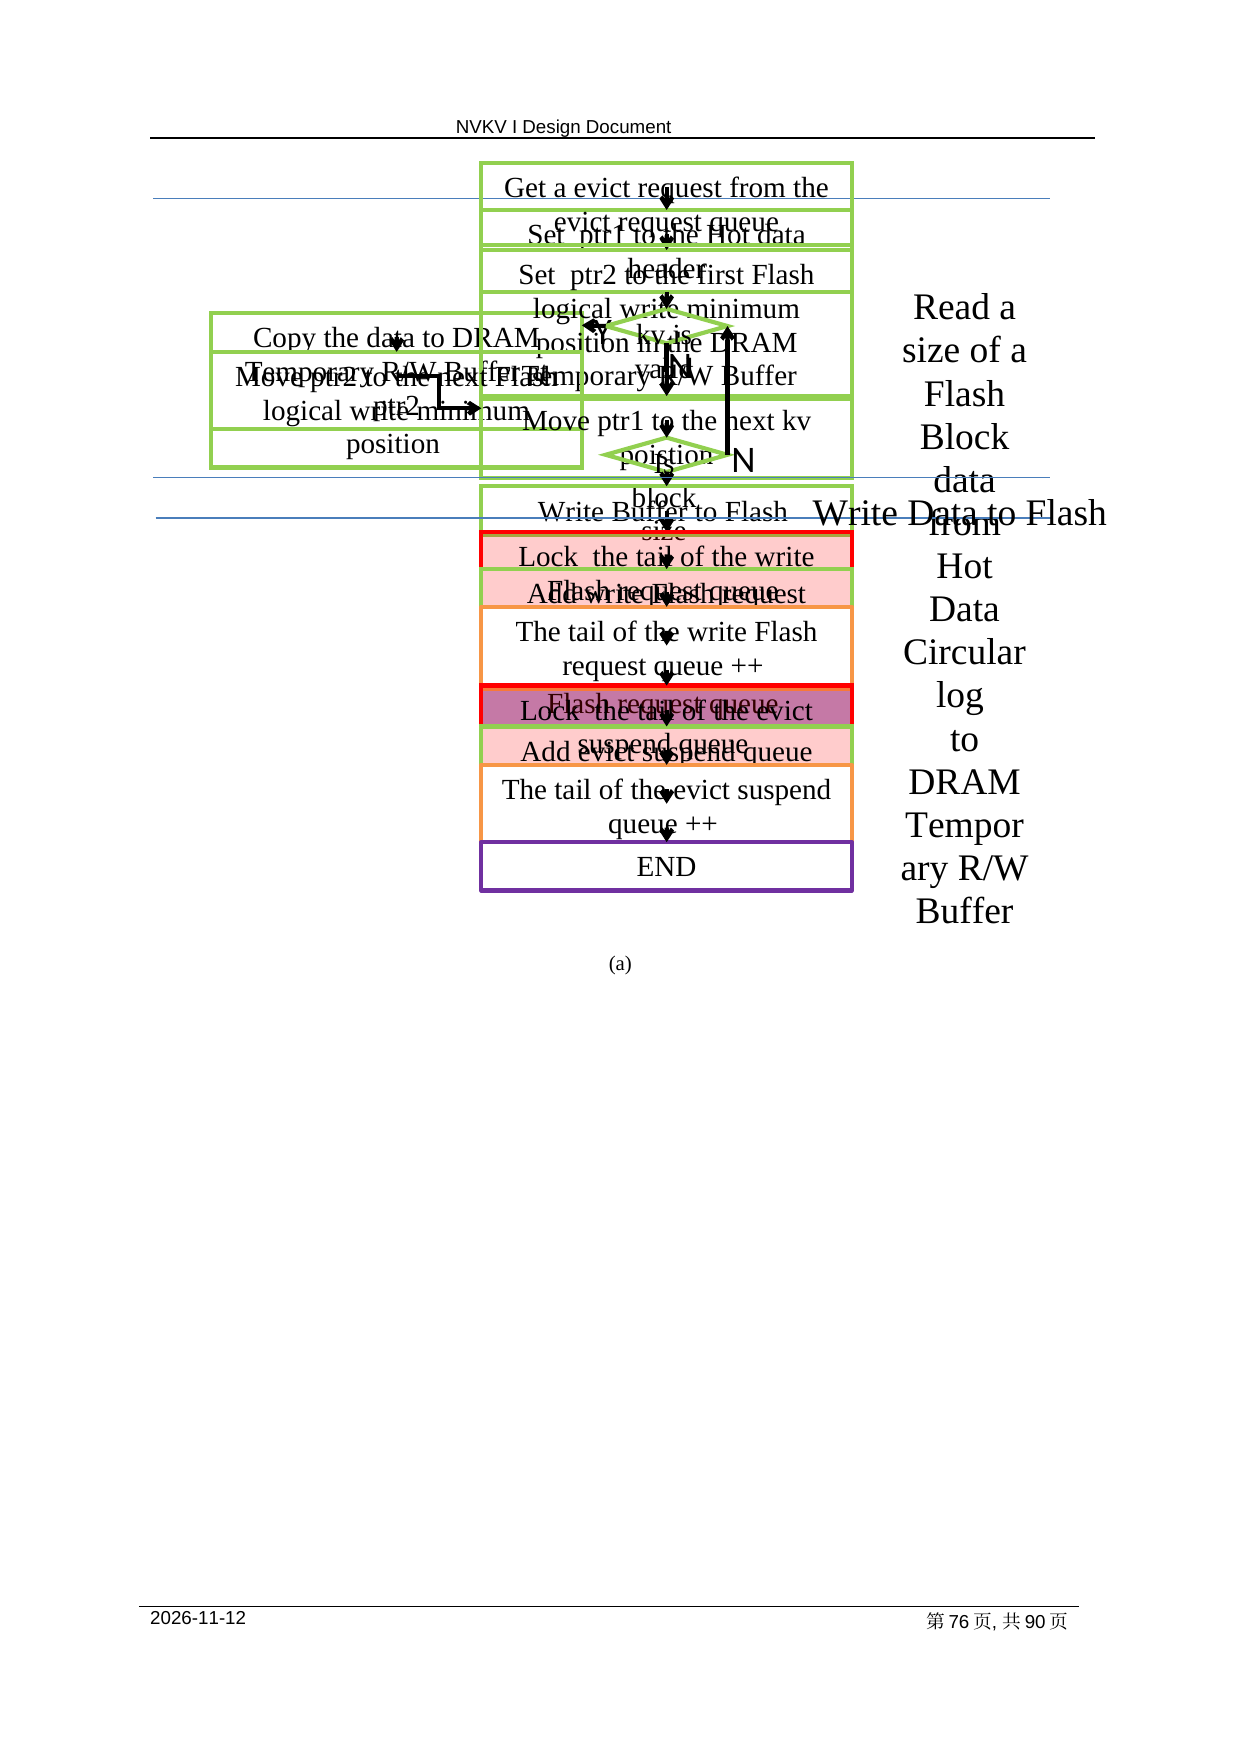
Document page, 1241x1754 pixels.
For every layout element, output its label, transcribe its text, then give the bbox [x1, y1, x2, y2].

text (a) [150, 951, 1090, 975]
